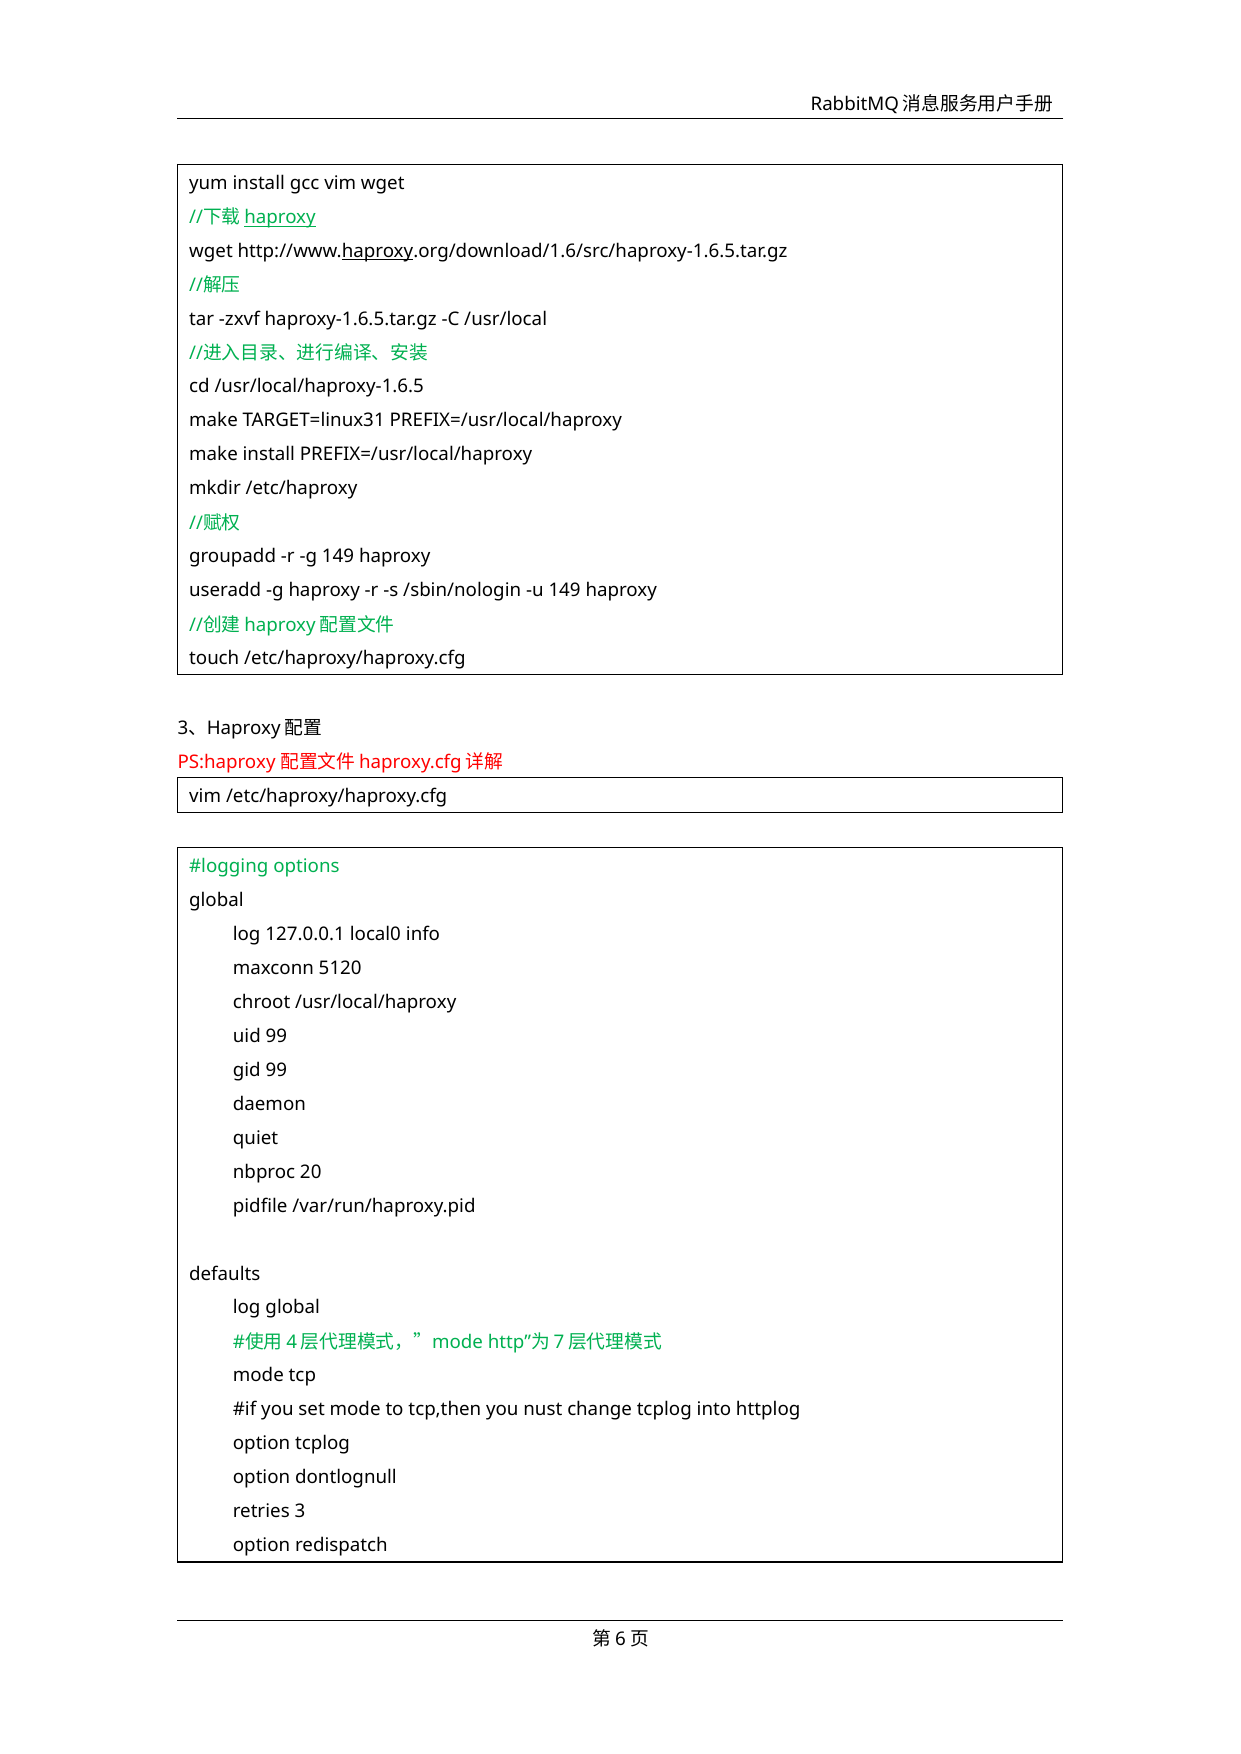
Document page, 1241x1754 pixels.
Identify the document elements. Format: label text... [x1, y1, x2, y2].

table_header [178, 165, 1062, 674]
text 3、Haproxy配置 [177, 709, 1063, 743]
text PS:haproxy 配置文件haproxy.cfg详解 [177, 743, 1063, 777]
table_header vim /etc/haproxy/haproxy.cfg [178, 778, 1062, 812]
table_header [178, 848, 1062, 1561]
